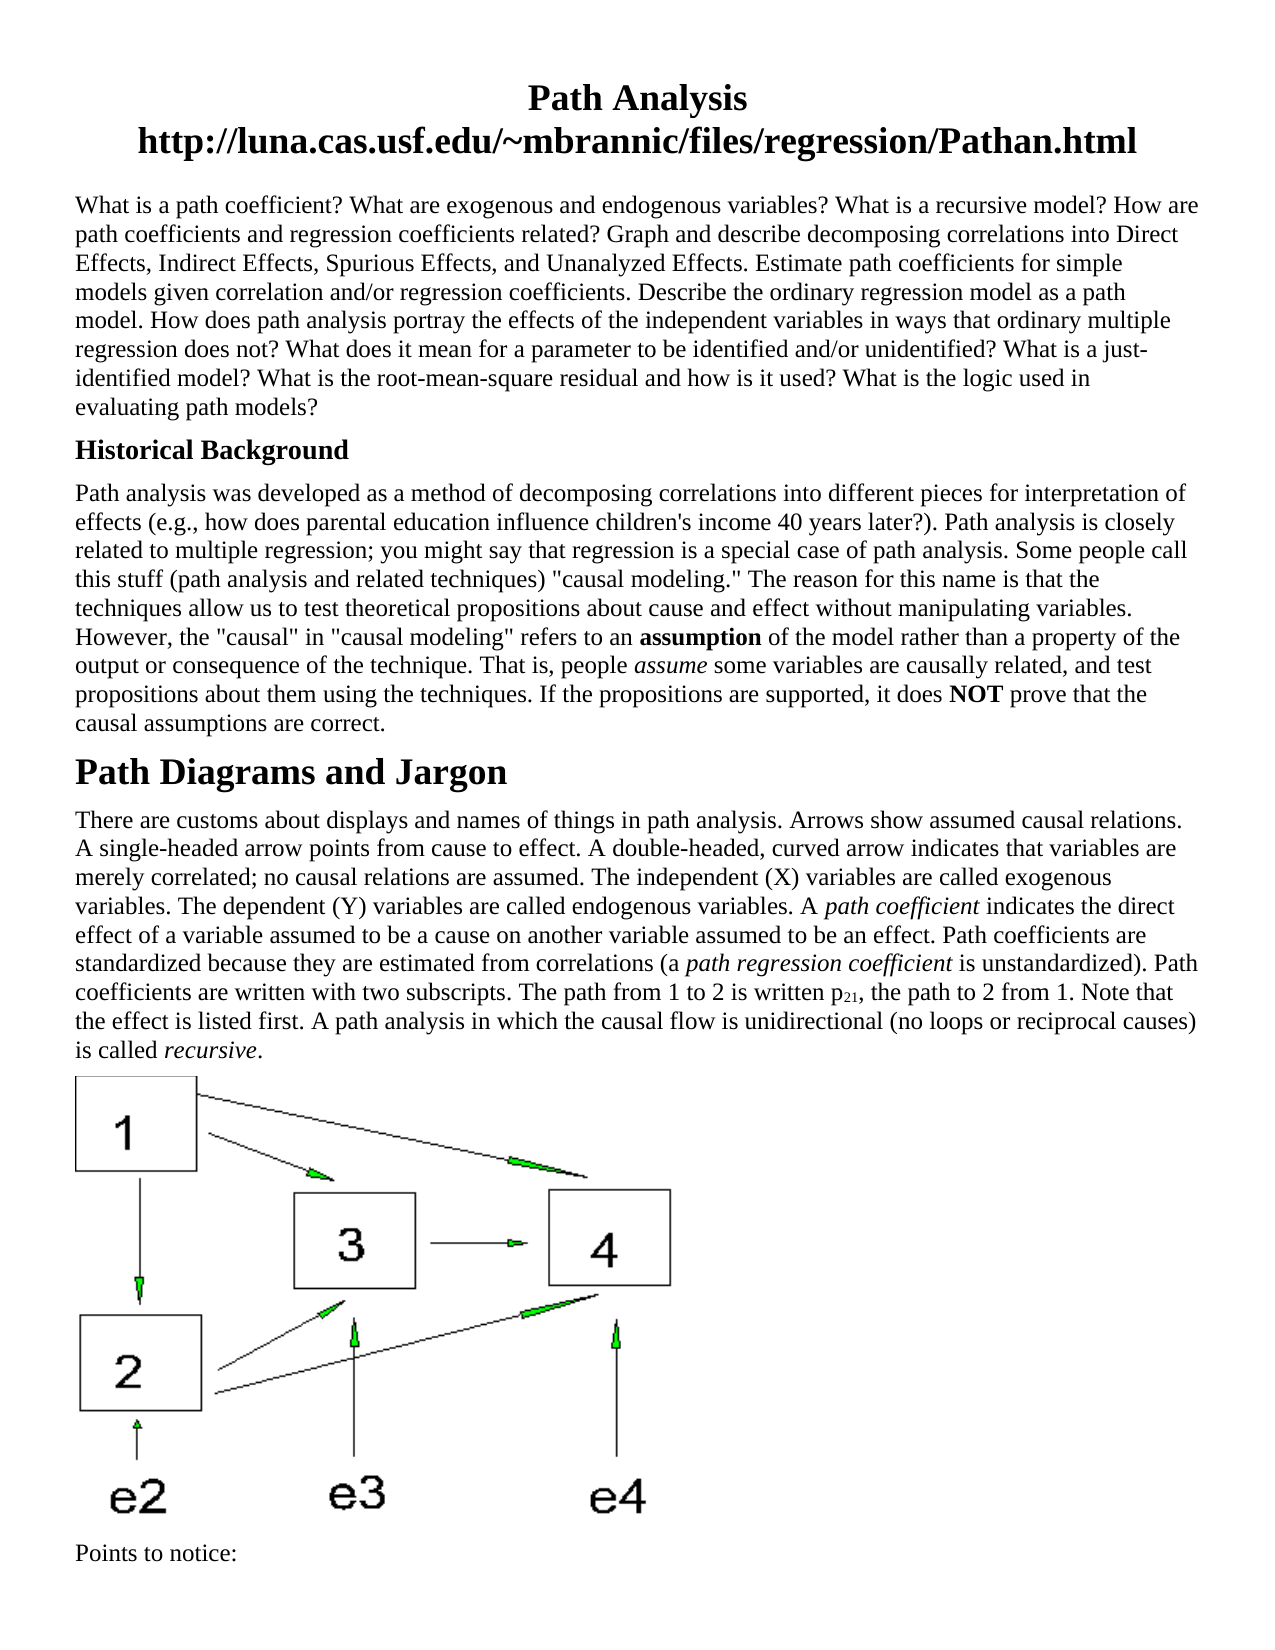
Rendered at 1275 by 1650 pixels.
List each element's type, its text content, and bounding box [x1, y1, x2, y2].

text There are customs about displays and names of things in path analysis. Arrows show assumed causal relations. A single-headed arrow points from cause to effect. A double-headed, curved arrow indicates that variables are merely correlated; no causal relations are assumed. The independent (X) variables are called exogenous variables. The dependent (Y) variables are called endogenous variables. A path coefficient indicates the direct effect of a variable assumed to be a cause on another variable assumed to be an effect. Path coefficients are standardized because they are estimated from correlations (a path regression coefficient is unstandardized). Path coefficients are written with two subscripts. The path from 1 to 2 is written p21, the path to 2 from 1. Note that the effect is listed first. A path analysis in which the causal flow is unidirectional (no loops or reciprocal causes) is called recursive. [75, 805, 1200, 1063]
text Path analysis was developed as a method of decomposing correlations into different pieces for interpretation of effects (e.g., how does parental education influence children's income 40 years later?). Path analysis is closely related to multiple regression; you might say that regression is a special case of path analysis. Some people call this stuff (path analysis and related techniques) "causal modeling." The reason for this name is that the techniques allow us to test theoretical propositions about cause and effect without manipulating variables. However, the "causal" in "causal modeling" refers to an assumption of the model rather than a property of the output or consequence of the technique. That is, people assume some variables are causally related, and test propositions about them using the techniques. If the propositions are supported, it does NOT prove that the causal assumptions are correct. [75, 478, 1200, 737]
text What is a path coefficient? What are exogenous and endogenous variables? What is a recursive model? How are path coefficients and regression coefficients related? Graph and describe decomposing correlations into Direct Effects, Indirect Effects, Spurious Effects, and Unanalyzed Effects. Estimate path coefficients for simple models given correlation and/or regression coefficients. Describe the ordinary regression model as a path model. How does path analysis portray the effects of the independent variables in ways that ordinary multiple regression does not? What does it mean for a parameter to be identified and/or unidentified? What is a just-identified model? What is the root-mean-square residual and how is it used? What is the logic used in evaluating path models? [75, 190, 1200, 420]
text Path Analysis http://luna.cas.usf.edu/~mbrannic/files/regression/Pathan.html [75, 75, 1200, 161]
picture [75, 1076, 675, 1526]
text Historical Background [75, 433, 1200, 465]
text Points to notice: [75, 1538, 1200, 1567]
text Path Diagrams and Jargon [75, 749, 1200, 792]
